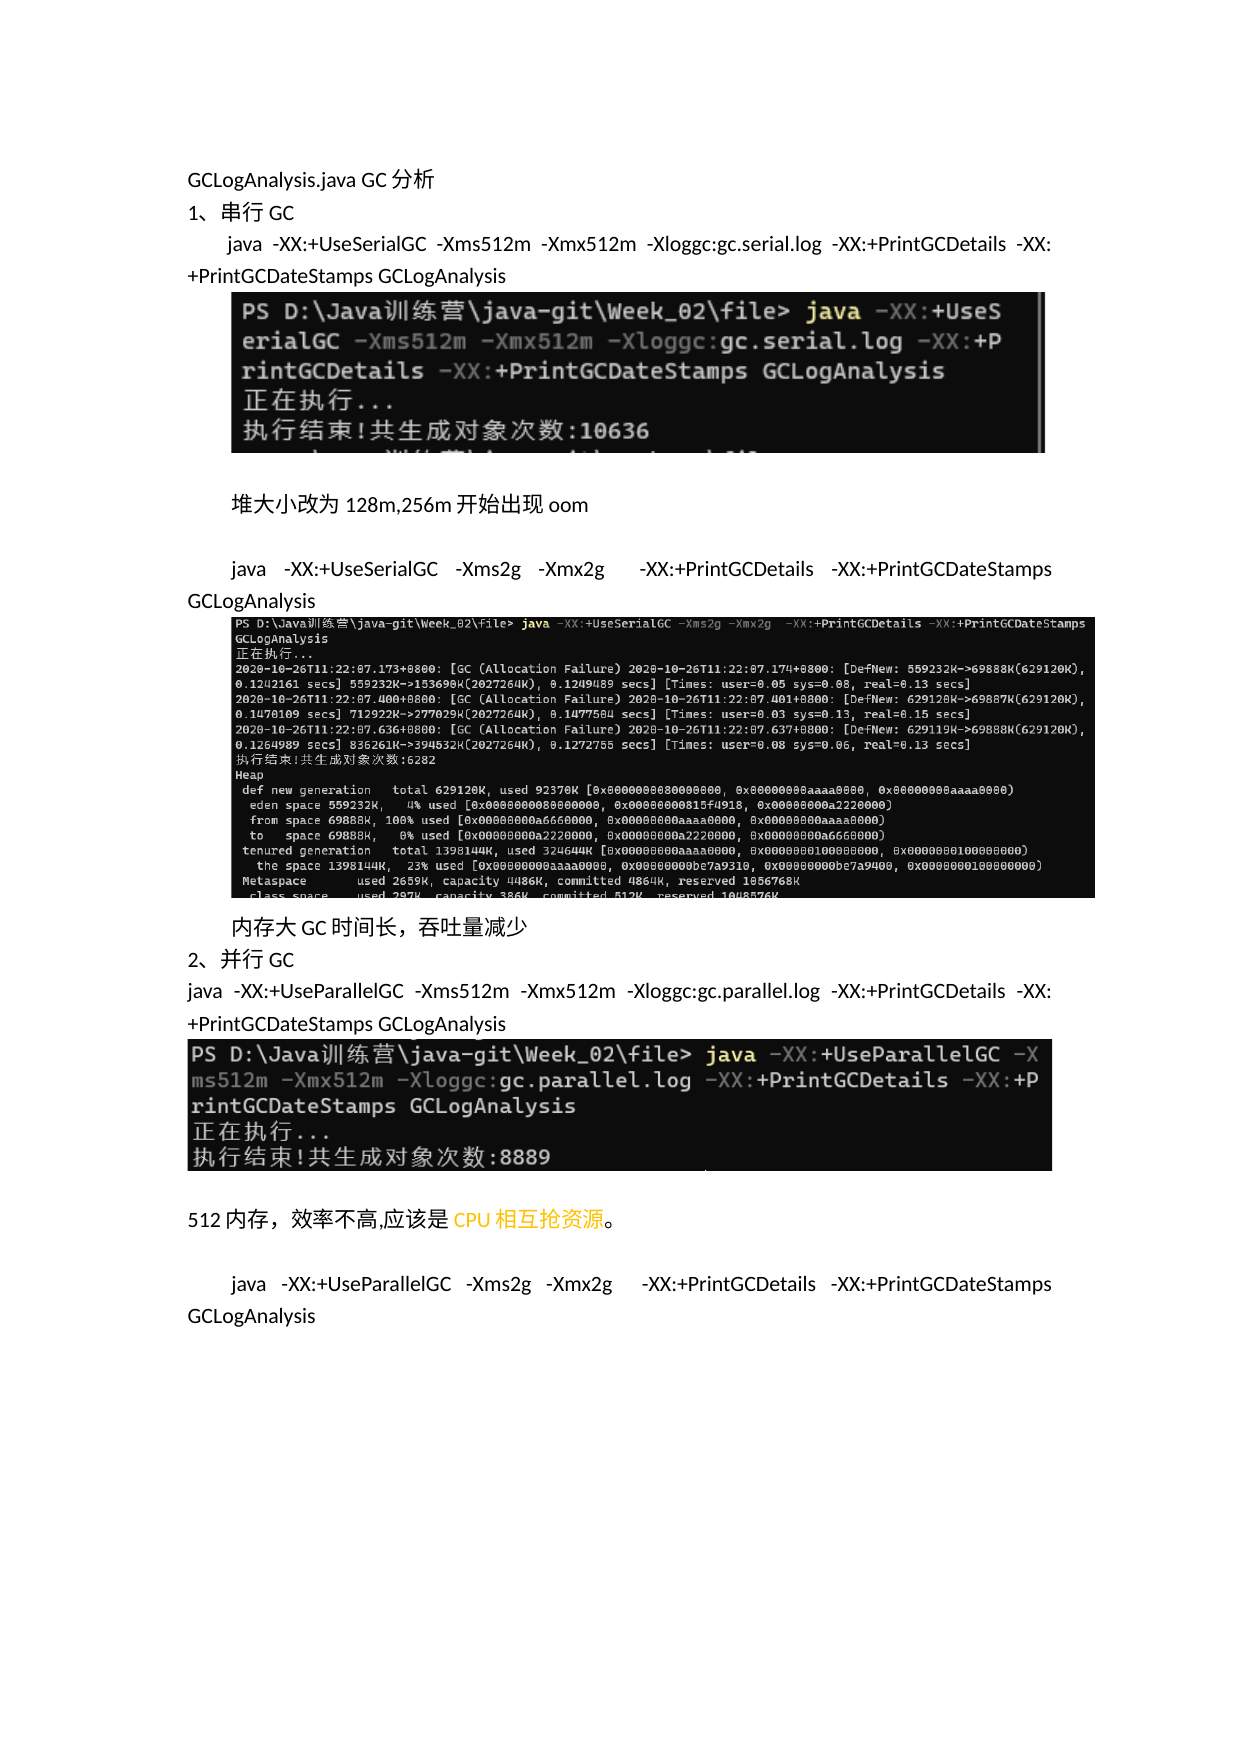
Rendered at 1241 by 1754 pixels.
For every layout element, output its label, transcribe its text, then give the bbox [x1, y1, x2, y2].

list 堆大小改为128m,256m开始出现oom [187, 487, 1053, 519]
list 串行GC [187, 194, 1053, 227]
picture [187, 1039, 1053, 1171]
list java -XX:+UseSerialGC -Xms2g -Xmx2g -XX:+PrintGCDetails -XX:+PrintGCDateStamps GCLogAnalysis [187, 552, 1053, 617]
text GCLogAnalysis.java GC分析 [187, 162, 1053, 194]
list java -XX:+UseSerialGC -Xms512m -Xmx512m -Xloggc:gc.serial.log -XX:+PrintGCDetails -XX:+PrintGCDateStamps GCLogAnalysis [187, 227, 1053, 292]
list java -XX:+UseParallelGC -Xms2g -Xmx2g -XX:+PrintGCDetails -XX:+PrintGCDateStamps GCLogAnalysis [187, 1267, 1053, 1332]
picture [231, 617, 1095, 898]
list java -XX:+UseParallelGC -Xms512m -Xmx512m -Xloggc:gc.parallel.log -XX:+PrintGCDetails -XX:+PrintGCDateStamps GCLogAnalysis [187, 974, 1053, 1039]
list 并行GC [187, 942, 1053, 974]
list 内存大GC时间长，吞吐量减少 [187, 909, 1053, 942]
list 512内存，效率不高,应该是CPU相互抢资源。 [187, 1202, 1053, 1234]
picture [231, 292, 1046, 453]
